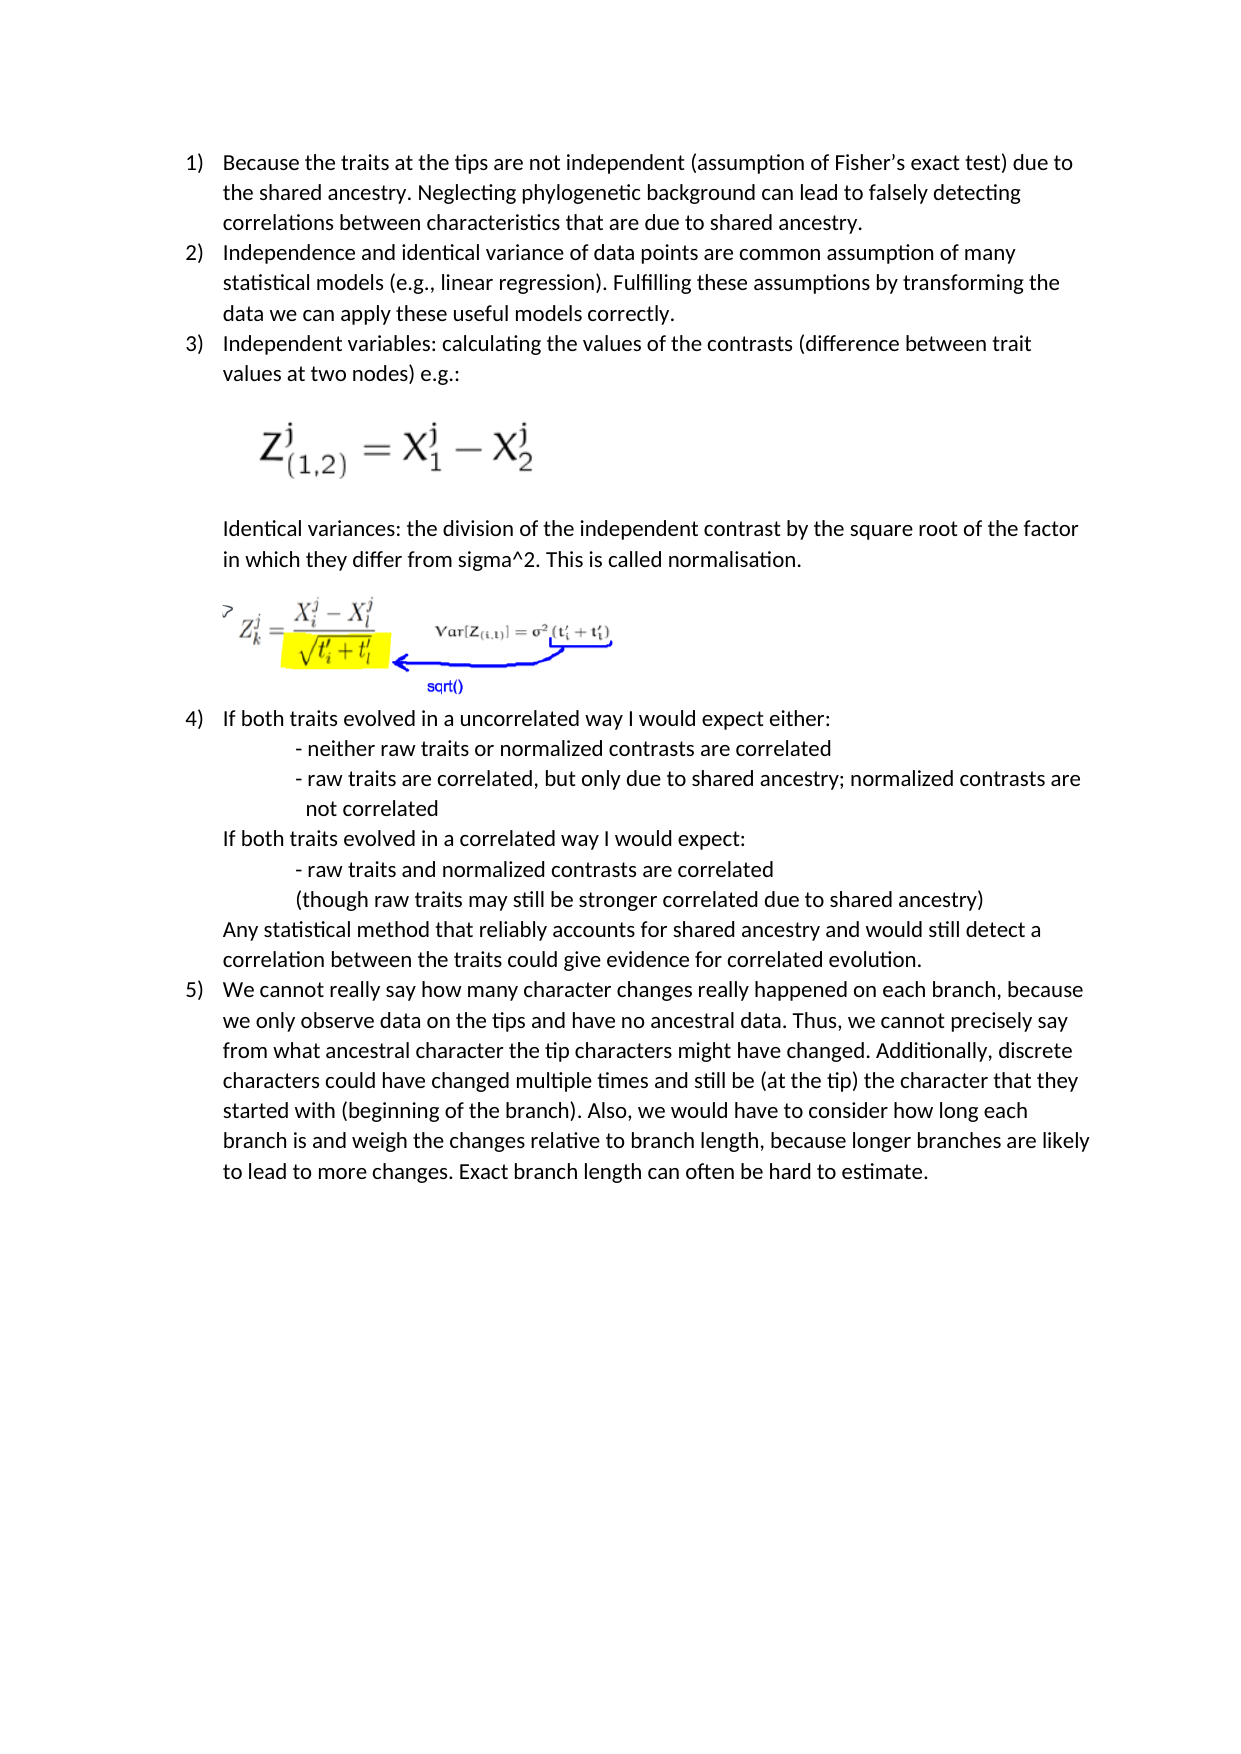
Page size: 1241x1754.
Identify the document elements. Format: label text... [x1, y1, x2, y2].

list Identical variances: the division of the independent contrast by the square root of the factor in which they differ from sigma^2. This is called normalisation. [223, 514, 1093, 573]
list Independent variables: calculating the values of the contrasts (difference between trait values at two nodes) e.g.: [185, 329, 1093, 387]
list Independence and identical variance of data points are common assumption of many statistical models (e.g., linear regression). Fulfilling these assumptions by transforming the data we can apply these useful models correctly. [185, 238, 1093, 327]
picture [222, 389, 555, 513]
list Because the traits at the tips are not independent (assumption of Fisher’s exact test) due to the shared ancestry. Neglecting phylogenetic background can lead to falsely detecting correlations between characteristics that are due to shared ancestry. [185, 148, 1093, 236]
picture [222, 575, 625, 702]
list If both traits evolved in a uncorrelated way I would expect either: - neither raw traits or normalized contrasts are correlated - raw traits are correlated, but only due to shared ancestry; normalized contrasts are not correlated If both traits evolved in a correlated way I would expect: - raw traits and normalized contrasts are correlated (though raw traits may still be stronger correlated due to shared ancestry) Any statistical method that reliably accounts for shared ancestry and would still detect a correlation between the traits could give evidence for correlated evolution. [185, 704, 1093, 973]
list We cannot really say how many character changes really happened on each branch, because we only observe data on the tips and have no ancestral data. Thus, we cannot precisely say from what ancestral character the tip characters might have changed. Additionally, discrete characters could have changed multiple times and still be (at the tip) the character that they started with (beginning of the branch). Also, we would have to consider how long each branch is and weigh the changes relative to branch length, because longer branches are likely to lead to more changes. Exact branch length can often be hard to estimate. [185, 976, 1093, 1185]
